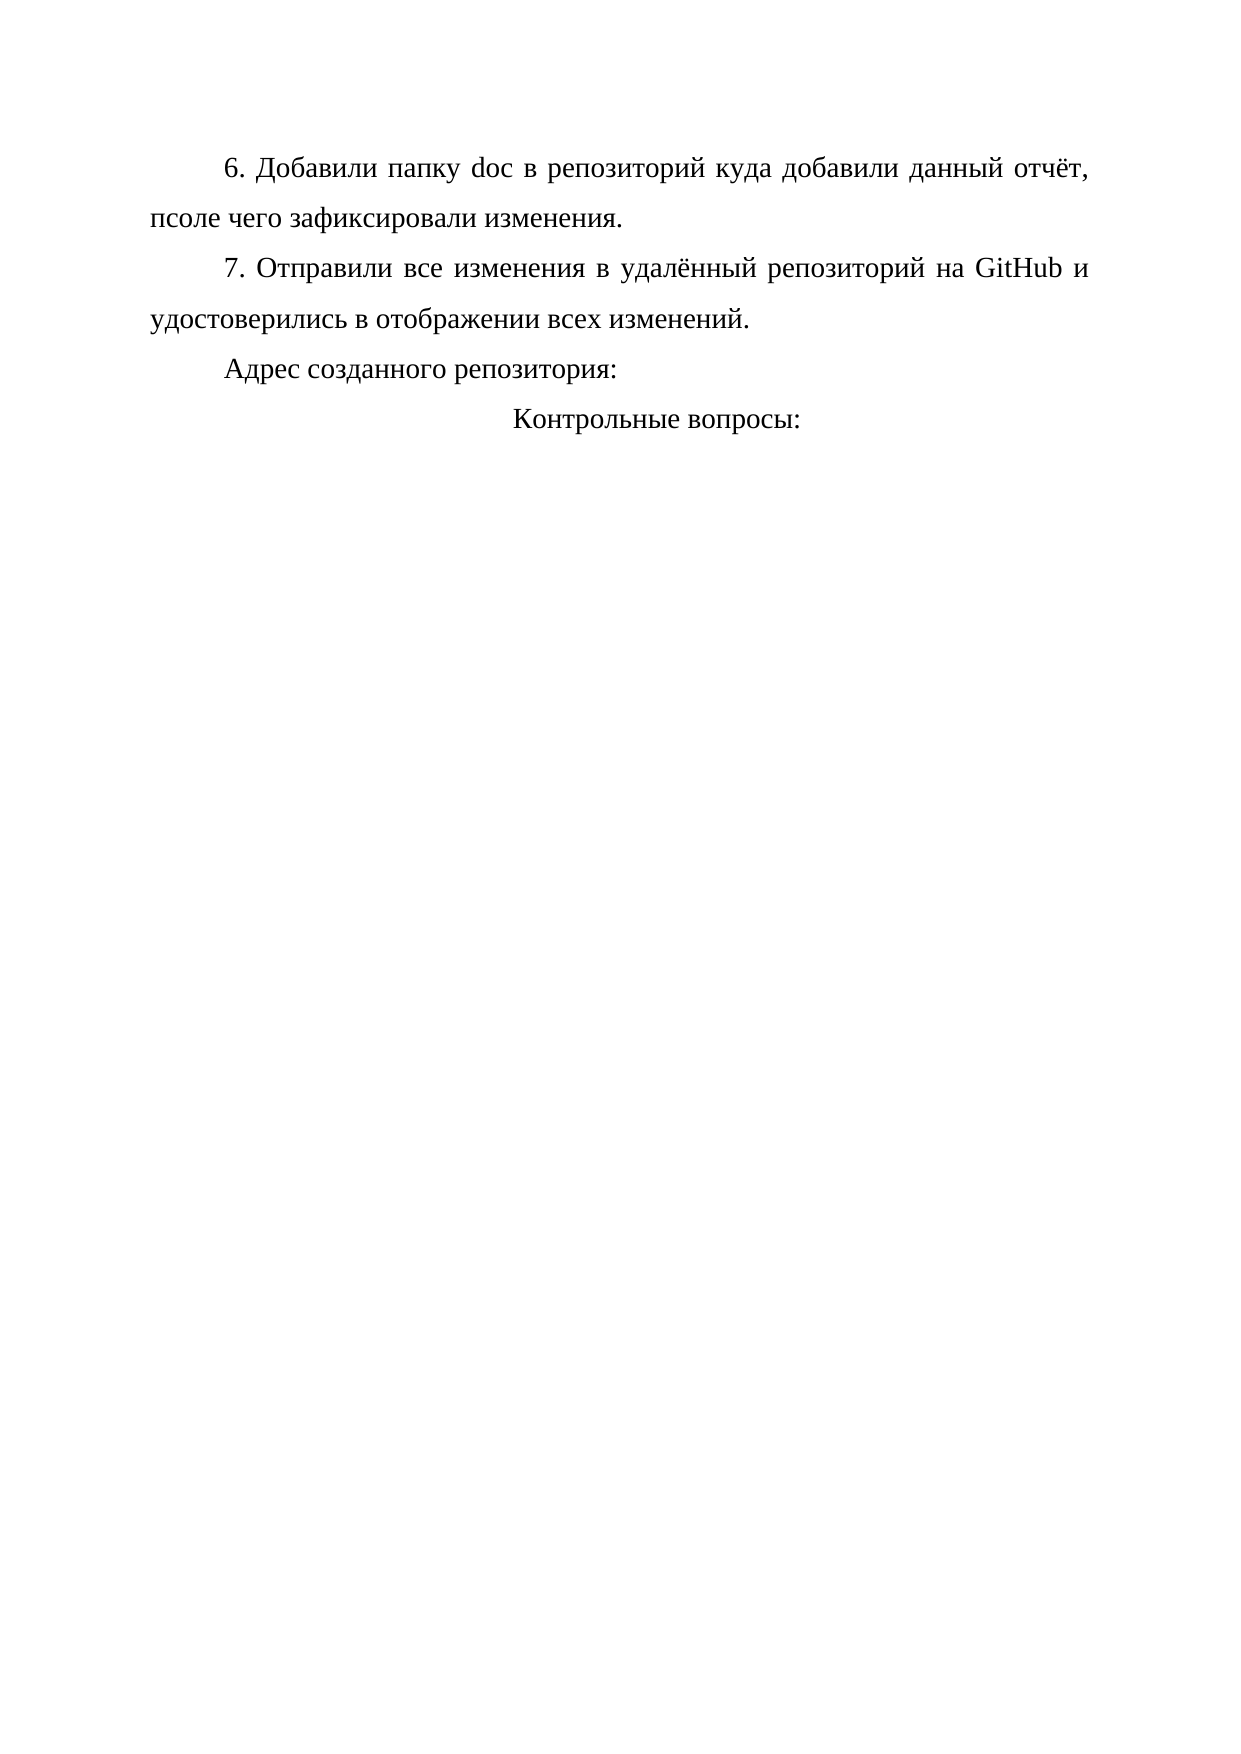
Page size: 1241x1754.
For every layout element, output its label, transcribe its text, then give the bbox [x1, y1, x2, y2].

text 6. Добавили папку doc в репозиторий куда добавили данный отчёт, псоле чего зафиксировали изменения. [150, 150, 1090, 234]
text Адрес созданного репозитория: [150, 351, 1090, 385]
text Контрольные вопросы: [150, 402, 1090, 435]
text 7. Отправили все изменения в удалённый репозиторий на GitHub и удостоверились в отображении всех изменений. [150, 251, 1090, 334]
